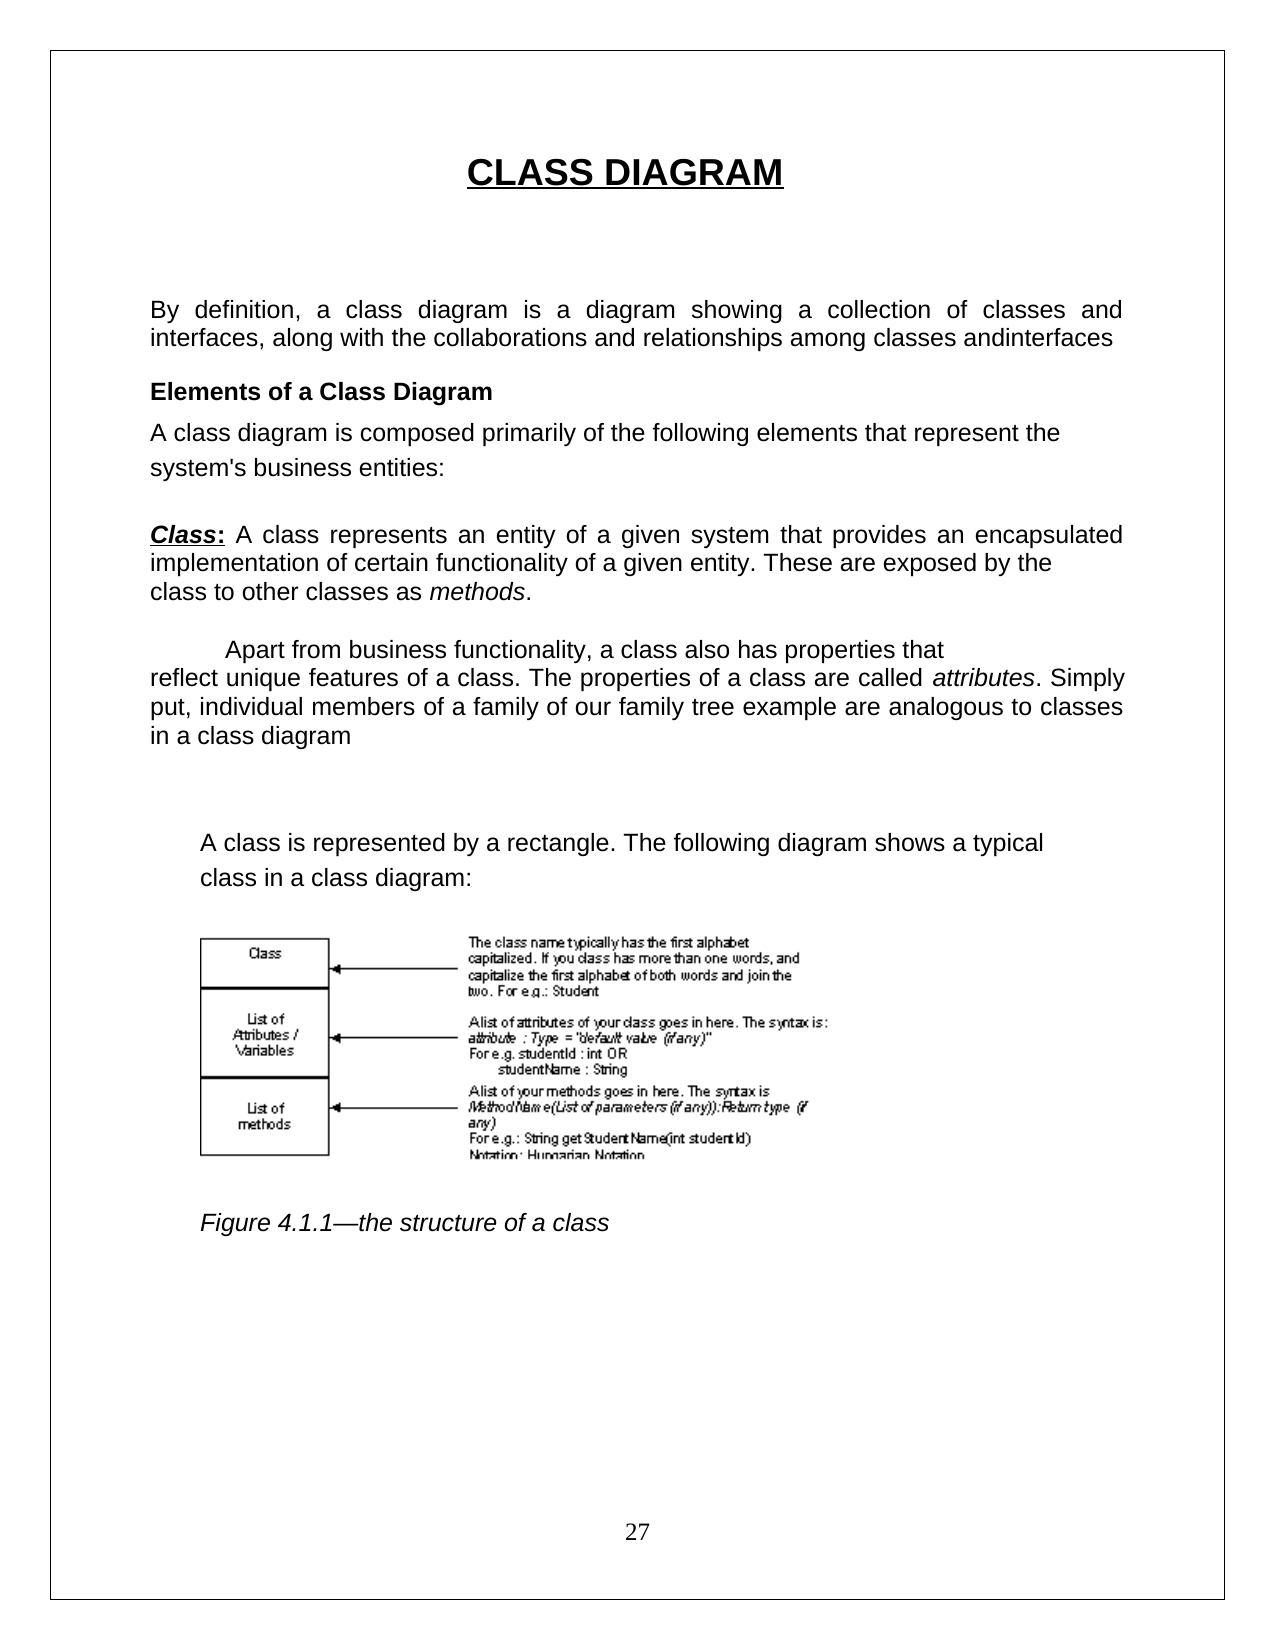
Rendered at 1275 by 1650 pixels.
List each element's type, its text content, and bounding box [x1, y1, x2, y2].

text Class: A class represents an entity of a given system that provides an encapsulated implementation of certain functionality of a given entity. These are exposed by the [150, 519, 1125, 577]
text A class is represented by a rectangle. The following diagram shows a typical class in a class diagram: [200, 822, 1100, 892]
text reflect unique features of a class. The properties of a class are called attributes. Simply put, individual members of a family of our family tree example are analogous to classes in a class diagram [150, 663, 1125, 749]
text Apart from business functionality, a class also has properties that [150, 634, 1125, 663]
text Elements of a Class Diagram [150, 377, 1125, 406]
text class to other classes as methods. [150, 577, 1125, 606]
picture [200, 929, 843, 1164]
text Figure 4.1.1—the structure of a class [200, 1201, 1100, 1236]
text CLASS DIAGRAM [150, 150, 1100, 193]
text By definition, a class diagram is a diagram showing a collection of classes and interfaces, along with the collaborations and relationships among classes andinterfaces [150, 294, 1125, 352]
text A class diagram is composed primarily of the following elements that represent the system's business entities: [150, 412, 1125, 482]
